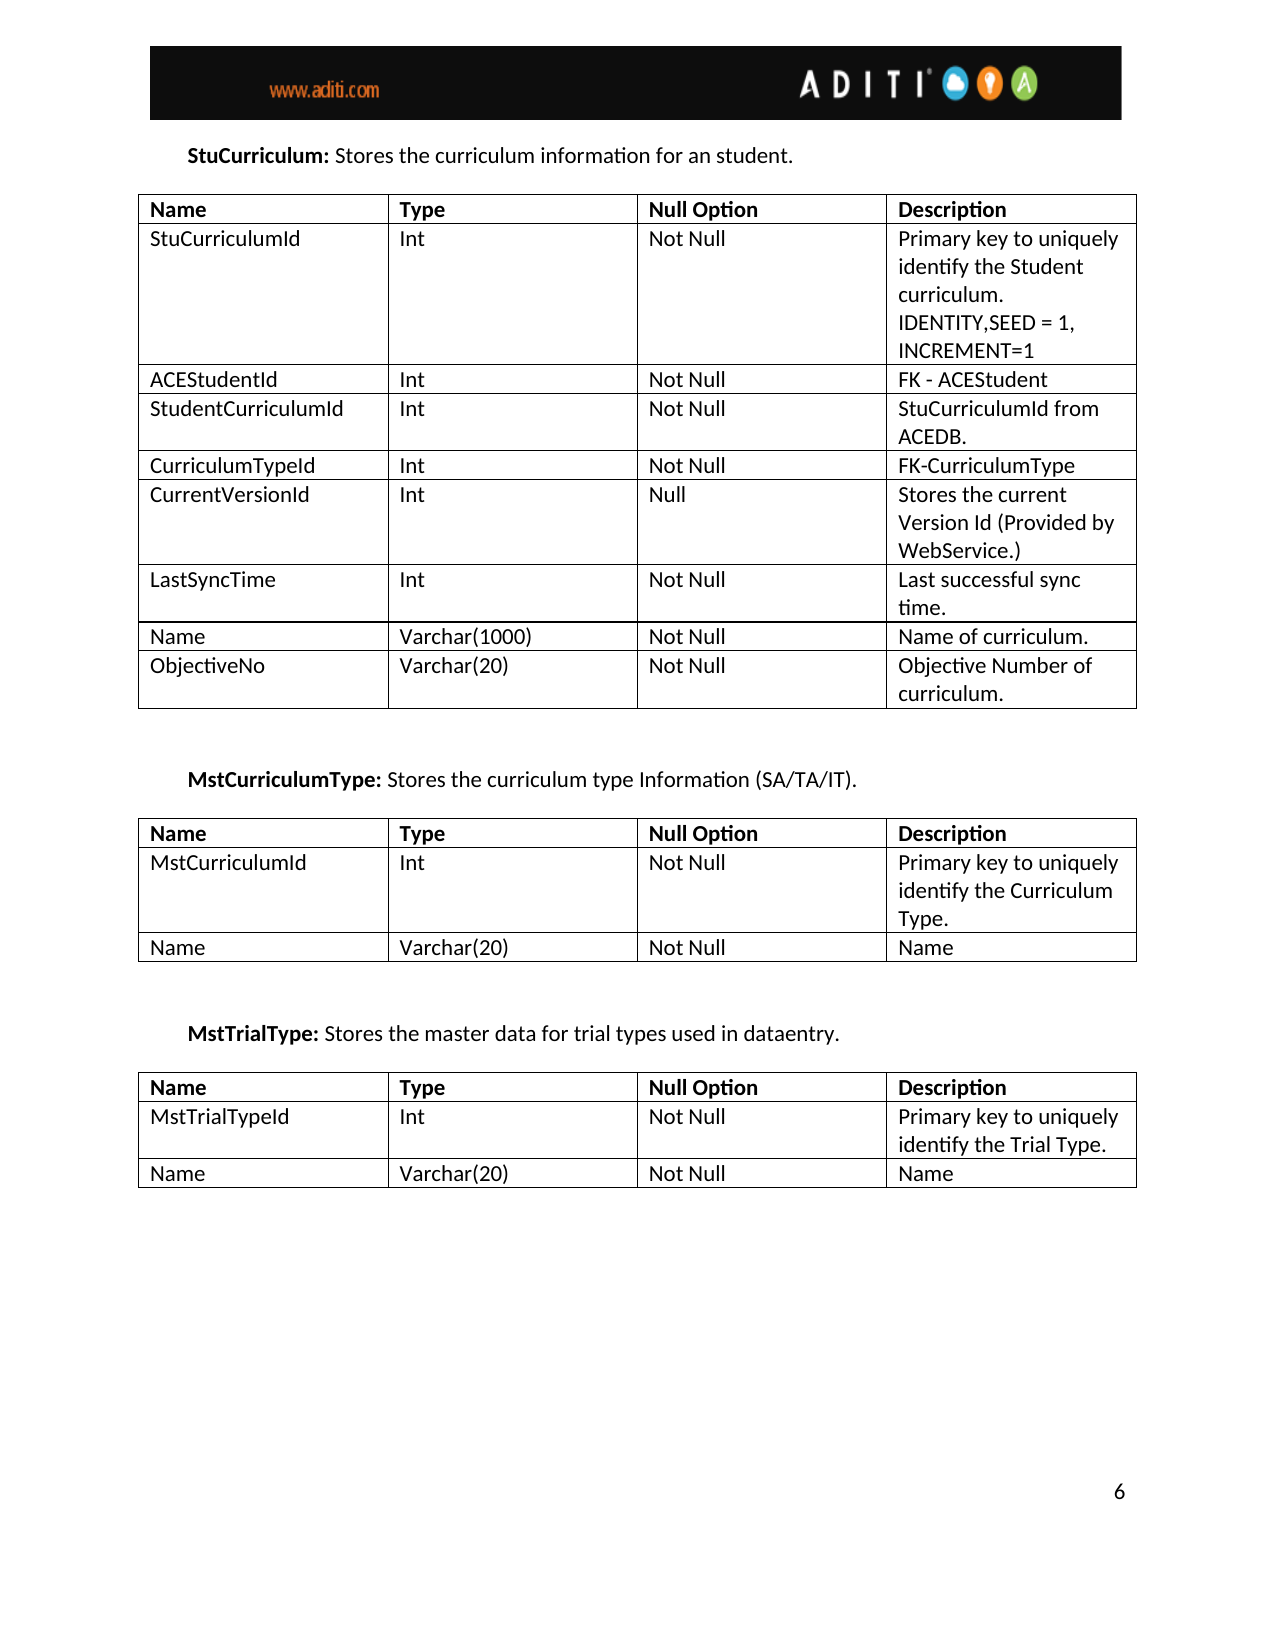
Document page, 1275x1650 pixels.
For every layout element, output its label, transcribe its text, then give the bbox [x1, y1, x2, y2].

table_cell Not Null [638, 848, 886, 932]
text MstTrialType: Stores the master data for trial types used in dataentry. [187, 1019, 1125, 1047]
table_cell Name [139, 933, 388, 961]
table_cell Not Null [638, 933, 886, 961]
table_cell Stores the current Version Id (Provided by WebService.) [887, 480, 1136, 564]
table_header Null Option [638, 195, 886, 223]
table_cell Name [887, 933, 1136, 961]
table_cell Varchar(20) [389, 1159, 637, 1187]
table_cell Not Null [638, 365, 886, 393]
table_cell Null [638, 480, 886, 564]
table_header Type [389, 1073, 637, 1101]
table_cell Int [389, 224, 637, 364]
table_header Null Option [638, 819, 886, 847]
table_cell Not Null [638, 623, 886, 650]
table_cell Not Null [638, 394, 886, 450]
table_cell Int [389, 848, 637, 932]
table_header Description [887, 819, 1136, 847]
table_cell StudentCurriculumId [139, 394, 388, 450]
table_cell Int [389, 1102, 637, 1158]
table_header Description [887, 1073, 1136, 1101]
table_cell Not Null [638, 1102, 886, 1158]
table_header Null Option [638, 1073, 886, 1101]
table_header Name [139, 819, 388, 847]
table_cell ObjectiveNo [139, 651, 388, 707]
table_cell Int [389, 451, 637, 479]
text MstCurriculumType: Stores the curriculum type Information (SA/TA/IT). [187, 765, 1125, 793]
table_header Description [887, 195, 1136, 223]
table_cell Name [139, 1159, 388, 1187]
table_cell Int [389, 480, 637, 564]
table_cell Varchar(20) [389, 933, 637, 961]
table_cell Int [389, 565, 637, 621]
table_cell StuCurriculumId [139, 224, 388, 364]
table_cell Name [887, 1159, 1136, 1187]
table_cell Name [139, 623, 388, 650]
table_cell Int [389, 394, 637, 450]
table_cell Varchar(1000) [389, 623, 637, 650]
table_cell LastSyncTime [139, 565, 388, 621]
table_cell MstTrialTypeId [139, 1102, 388, 1158]
table_cell FK - ACEStudent [887, 365, 1136, 393]
table_header Name [139, 1073, 388, 1101]
table_cell Name of curriculum. [887, 623, 1136, 650]
table_cell Primary key to uniquely identify the Trial Type. [887, 1102, 1136, 1158]
table_cell Not Null [638, 451, 886, 479]
table_header Name [139, 195, 388, 223]
table_cell Primary key to uniquely identify the Student curriculum. IDENTITY,SEED = 1, INCREMENT=1 [887, 224, 1136, 364]
table_cell Not Null [638, 565, 886, 621]
table_cell Not Null [638, 224, 886, 364]
table_cell Int [389, 365, 637, 393]
table_cell Not Null [638, 651, 886, 707]
table_cell Last successful sync time. [887, 565, 1136, 621]
table_header Type [389, 195, 637, 223]
table_cell Not Null [638, 1159, 886, 1187]
table_cell StuCurriculumId from ACEDB. [887, 394, 1136, 450]
table_cell Varchar(20) [389, 651, 637, 707]
table_cell MstCurriculumId [139, 848, 388, 932]
table_cell ACEStudentId [139, 365, 388, 393]
table_cell CurriculumTypeId [139, 451, 388, 479]
table_cell Objective Number of curriculum. [887, 651, 1136, 707]
table_cell CurrentVersionId [139, 480, 388, 564]
text StuCurriculum: Stores the curriculum information for an student. [187, 141, 1125, 169]
table_cell Primary key to uniquely identify the Curriculum Type. [887, 848, 1136, 932]
table_header Type [389, 819, 637, 847]
table_cell FK-CurriculumType [887, 451, 1136, 479]
